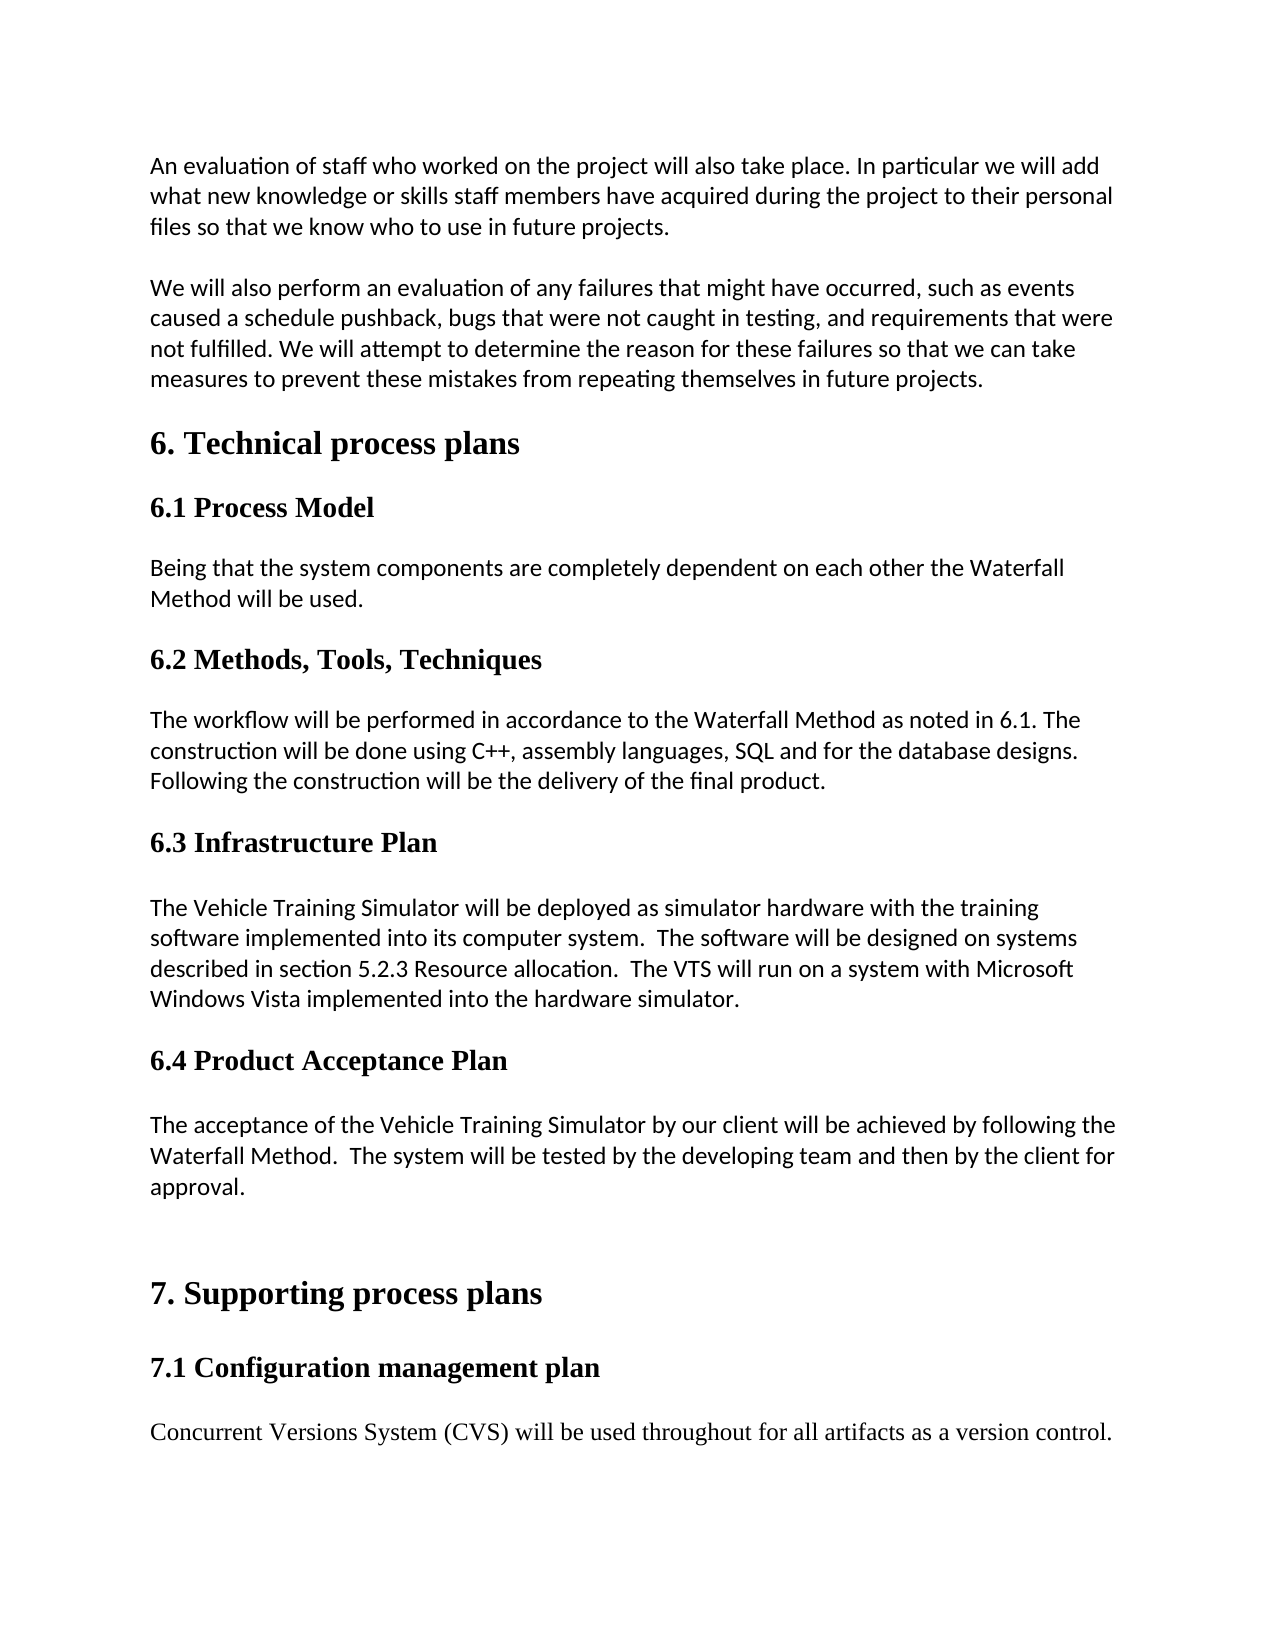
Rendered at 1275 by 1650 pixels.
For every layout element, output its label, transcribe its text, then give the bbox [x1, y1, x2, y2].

text Concurrent Versions System (CVS) will be used throughout for all artifacts as a version control. [150, 1417, 1125, 1446]
text The acceptance of the Vehicle Training Simulator by our client will be achieved by following the Waterfall Method. The system will be tested by the developing team and then by the client for approval. [150, 1110, 1125, 1201]
text Being that the system components are completely dependent on each other the Waterfall Method will be used. [150, 552, 1125, 613]
text 6.1 Process Model [150, 490, 1125, 523]
text We will also perform an evaluation of any failures that might have occurred, such as events caused a schedule pushback, bugs that were not caught in testing, and requirements that were not fulfilled. We will attempt to determine the reason for these failures so that we can take measures to prevent these mistakes from repeating themselves in future projects. [150, 272, 1125, 394]
text An evaluation of staff who worked on the project will also take place. In particular we will add what new knowledge or skills staff members have acquired during the project to their personal files so that we know who to use in future projects. [150, 150, 1125, 242]
text 7. Supporting process plans [150, 1273, 1125, 1311]
text 6. Technical process plans [150, 423, 1125, 461]
text 6.2 Methods, Tools, Techniques [150, 642, 1125, 676]
text 6.4 Product Acceptance Plan [150, 1043, 1125, 1076]
text 7.1 Configuration management plan [150, 1350, 1125, 1383]
text 6.3 Infrastructure Plan [150, 825, 1125, 858]
text The Vehicle Training Simulator will be deployed as simulator hardware with the training software implemented into its computer system. The software will be designed on systems described in section 5.2.3 Resource allocation. The VTS will run on a system with Microsoft Windows Vista implemented into the hardware simulator. [150, 892, 1125, 1014]
text The workflow will be performed in accordance to the Waterfall Method as noted in 6.1. The construction will be done using C++, assembly languages, SQL and for the database designs. Following the construction will be the delivery of the final product. [150, 704, 1125, 796]
